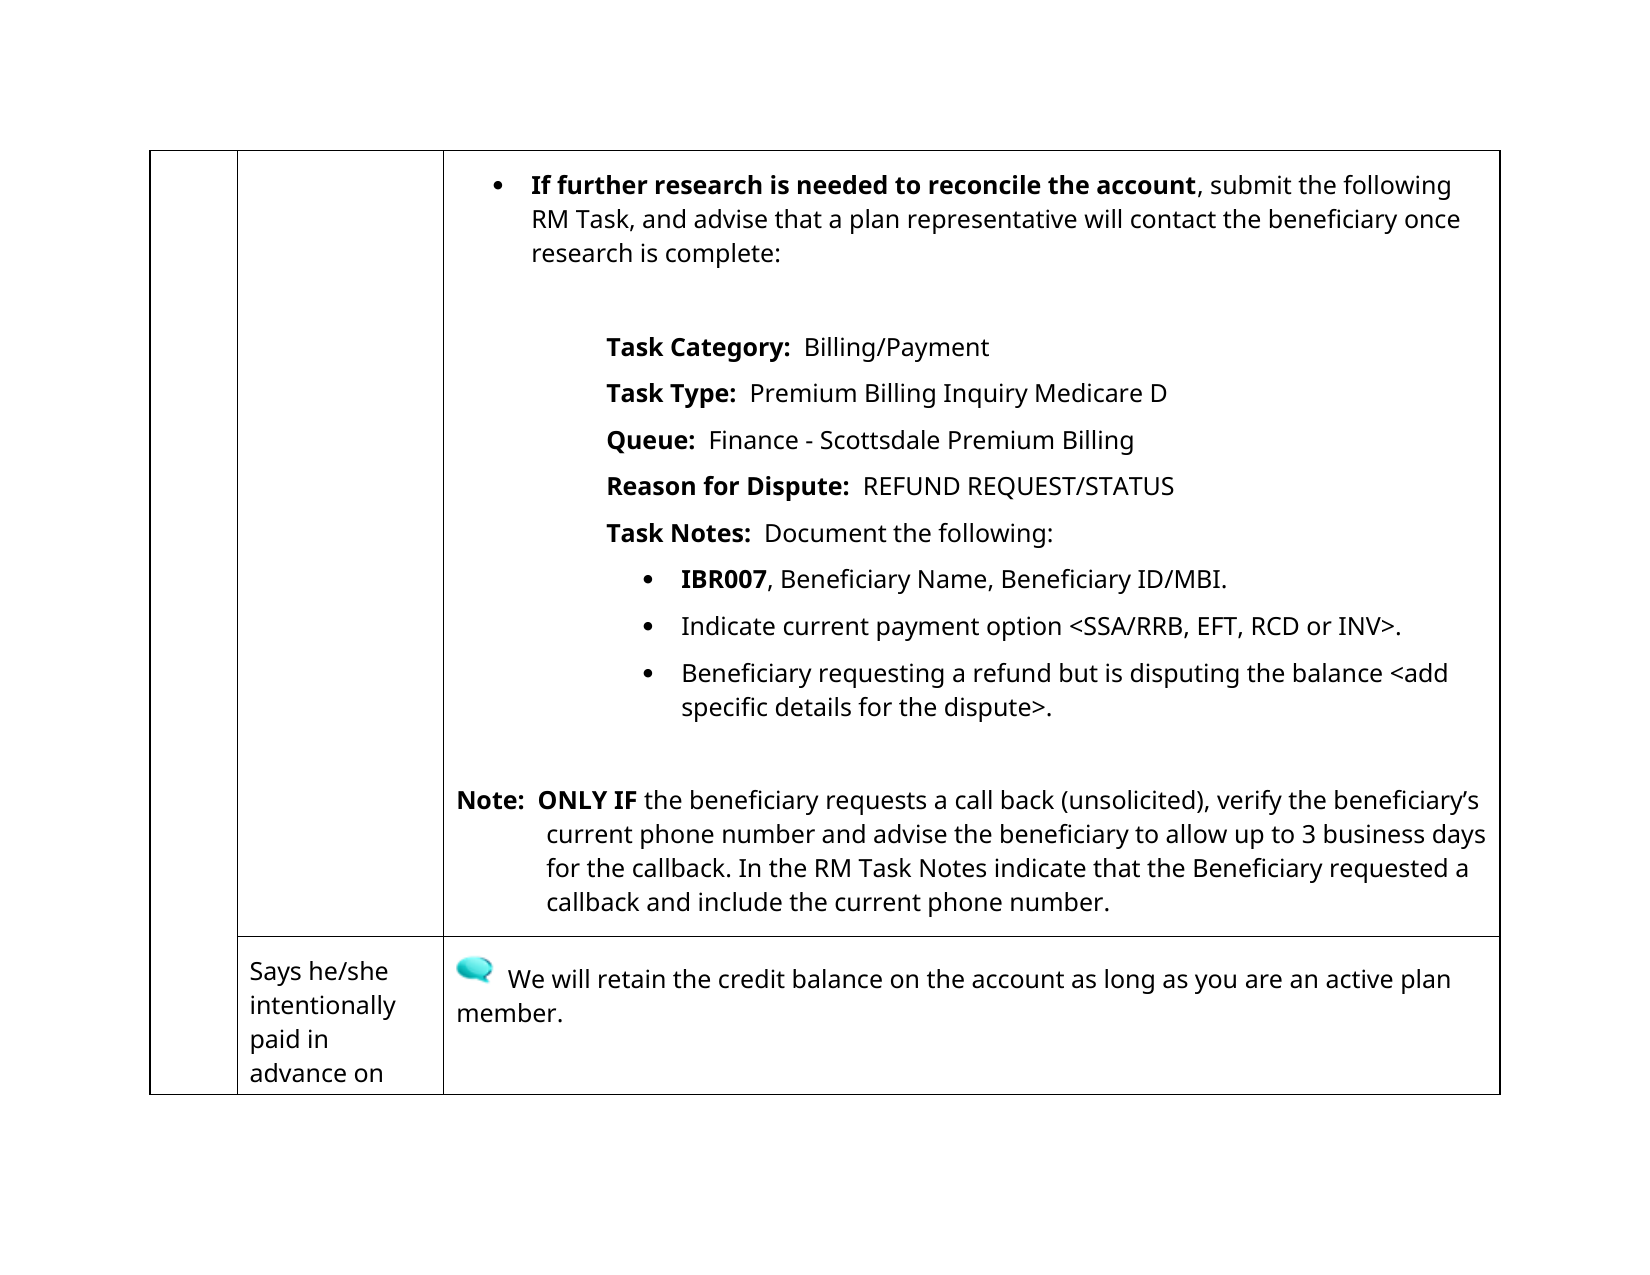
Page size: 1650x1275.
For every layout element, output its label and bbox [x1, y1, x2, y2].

picture [456, 953, 495, 989]
table_cell [444, 151, 1499, 936]
table_cell [238, 937, 443, 1094]
table_cell [238, 151, 443, 936]
table_cell [444, 937, 1499, 1094]
